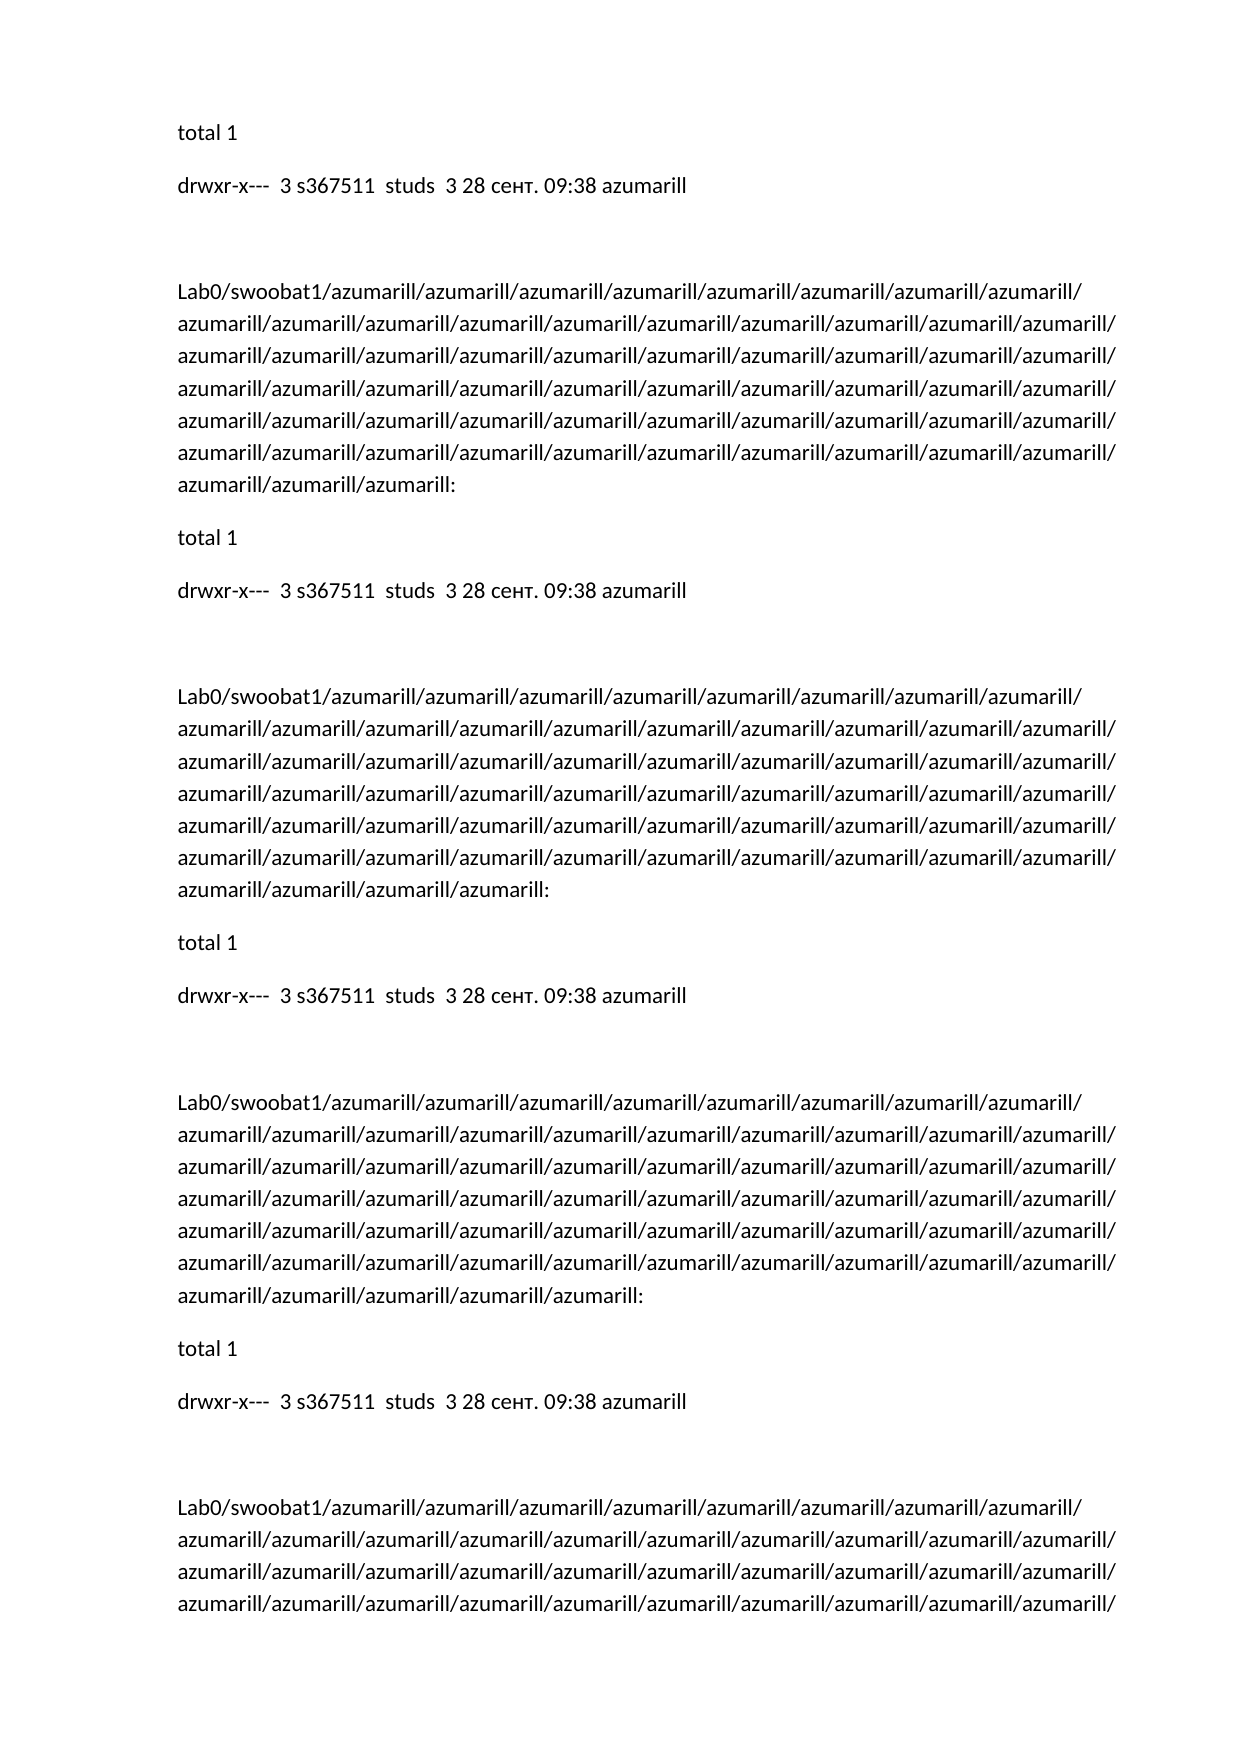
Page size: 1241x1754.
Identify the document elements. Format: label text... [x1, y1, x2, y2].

text drwxr-x--- 3 s367511 studs 3 28 сент. 09:38 azumarill [177, 171, 1152, 199]
text drwxr-x--- 3 s367511 studs 3 28 сент. 09:38 azumarill [177, 1387, 1152, 1415]
text Lab0/swoobat1/azumarill/azumarill/azumarill/azumarill/azumarill/azumarill/azumarill/azumarill/azumarill/azumarill/azumarill/azumarill/azumarill/azumarill/azumarill/azumarill/azumarill/azumarill/azumarill/azumarill/azumarill/azumarill/azumarill/azumarill/azumarill/azumarill/azumarill/azumarill/azumarill/azumarill/azumarill/azumarill/azumarill/azumarill/azumarill/azumarill/azumarill/azumarill/azumarill/azumarill/azumarill/azumarill/azumarill/azumarill/azumarill/azumarill/azumarill/azumarill/azumarill/azumarill/azumarill/azumarill/azumarill/azumarill/azumarill/azumarill/azumarill/azumarill/azumarill/azumarill/azumarill/azumarill: [177, 682, 1152, 903]
text total 1 [177, 523, 1152, 551]
text Lab0/swoobat1/azumarill/azumarill/azumarill/azumarill/azumarill/azumarill/azumarill/azumarill/azumarill/azumarill/azumarill/azumarill/azumarill/azumarill/azumarill/azumarill/azumarill/azumarill/azumarill/azumarill/azumarill/azumarill/azumarill/azumarill/azumarill/azumarill/azumarill/azumarill/azumarill/azumarill/azumarill/azumarill/azumarill/azumarill/azumarill/azumarill/azumarill/azumarill/azumarill/azumarill/azumarill/azumarill/azumarill/azumarill/azumarill/azumarill/azumarill/azumarill/azumarill/azumarill/azumarill/azumarill/azumarill/azumarill/azumarill/azumarill/azumarill/azumarill/azumarill/azumarill/azumarill: [177, 277, 1152, 498]
text Lab0/swoobat1/azumarill/azumarill/azumarill/azumarill/azumarill/azumarill/azumarill/azumarill/azumarill/azumarill/azumarill/azumarill/azumarill/azumarill/azumarill/azumarill/azumarill/azumarill/azumarill/azumarill/azumarill/azumarill/azumarill/azumarill/azumarill/azumarill/azumarill/azumarill/azumarill/azumarill/azumarill/azumarill/azumarill/azumarill/azumarill/azumarill/azumarill/azumarill/azumarill/azumarill/azumarill/azumarill/azumarill/azumarill/azumarill/azumarill/azumarill/azumarill/azumarill/azumarill/azumarill/azumarill/azumarill/azumarill/azumarill/azumarill/azumarill/azumarill/azumarill/azumarill/azumarill/azumarill/azumarill: [177, 1088, 1152, 1309]
text drwxr-x--- 3 s367511 studs 3 28 сент. 09:38 azumarill [177, 576, 1152, 604]
text drwxr-x--- 3 s367511 studs 3 28 сент. 09:38 azumarill [177, 982, 1152, 1009]
text total 1 [177, 928, 1152, 957]
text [177, 1493, 1152, 1617]
text total 1 [177, 1334, 1152, 1362]
text total 1 [177, 118, 1152, 146]
